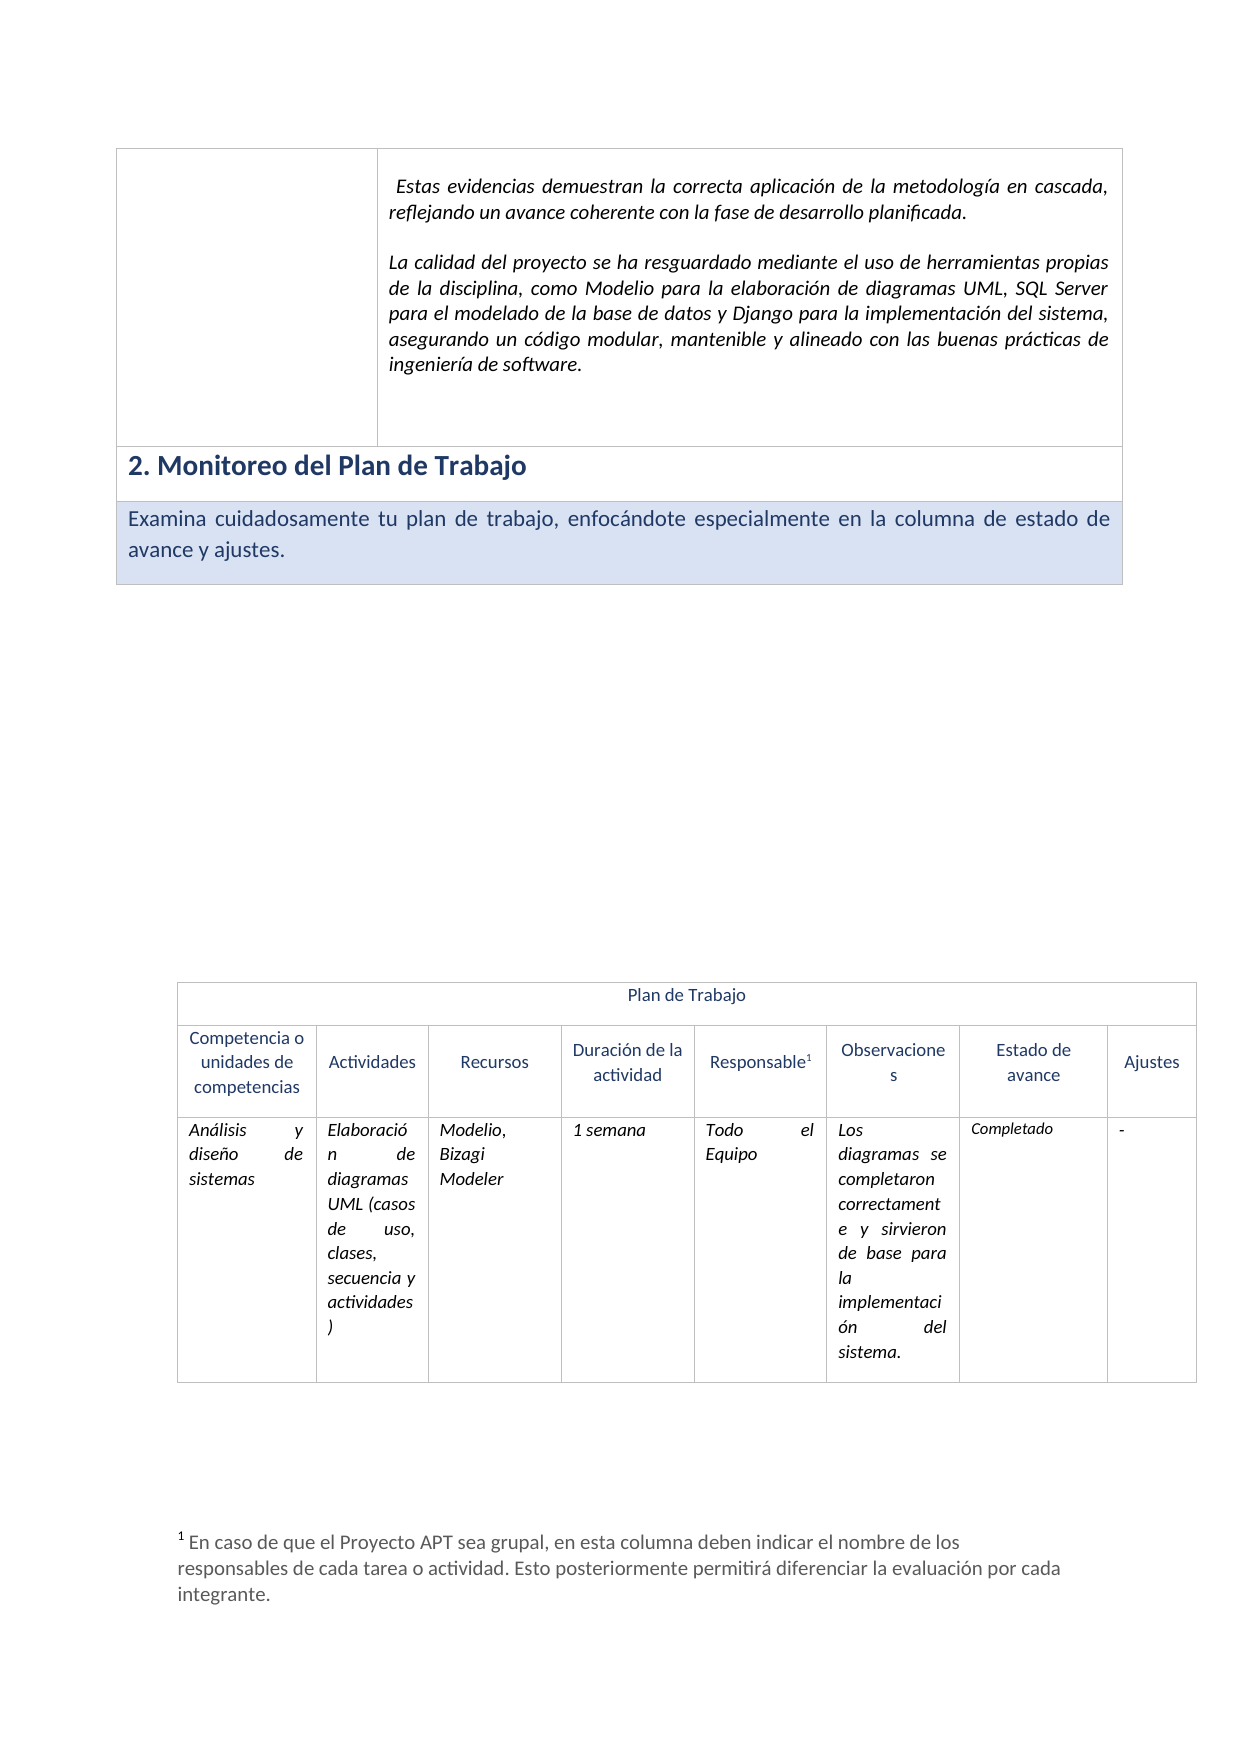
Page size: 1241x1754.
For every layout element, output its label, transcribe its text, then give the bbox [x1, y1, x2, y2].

table_header Plan de Trabajo [178, 983, 1196, 1025]
table_cell Estado de avance [960, 1026, 1107, 1117]
table_cell Recursos [429, 1026, 561, 1117]
table_cell Observaciones [827, 1026, 959, 1117]
table_cell - [1108, 1118, 1196, 1382]
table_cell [117, 149, 377, 446]
table_cell Actividades [317, 1026, 428, 1117]
table_cell Competencia o unidades de competencias [178, 1026, 316, 1117]
table_cell Elaboración de diagramas UML (casos de uso, clases, secuencia y actividades) [317, 1118, 428, 1382]
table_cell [378, 149, 1122, 446]
table_cell Los diagramas se completaron correctamente y sirvieron de base para la implementación del sistema. [827, 1118, 959, 1382]
table_cell Ajustes [1108, 1026, 1196, 1117]
table_cell Completado [960, 1118, 1107, 1382]
table_cell Responsable [695, 1026, 826, 1117]
table_cell 2. Monitoreo del Plan de Trabajo [117, 447, 1122, 501]
table_cell 1 semana [562, 1118, 694, 1382]
table_cell Todo el Equipo [695, 1118, 826, 1382]
table_cell Duración de la actividad [562, 1026, 694, 1117]
table_cell Examina cuidadosamente tu plan de trabajo, enfocándote especialmente en la columna de estado de avance y ajustes. [117, 502, 1122, 584]
table_cell Análisis y diseño de sistemas [178, 1118, 316, 1382]
table_cell Modelio, Bizagi Modeler [429, 1118, 561, 1382]
